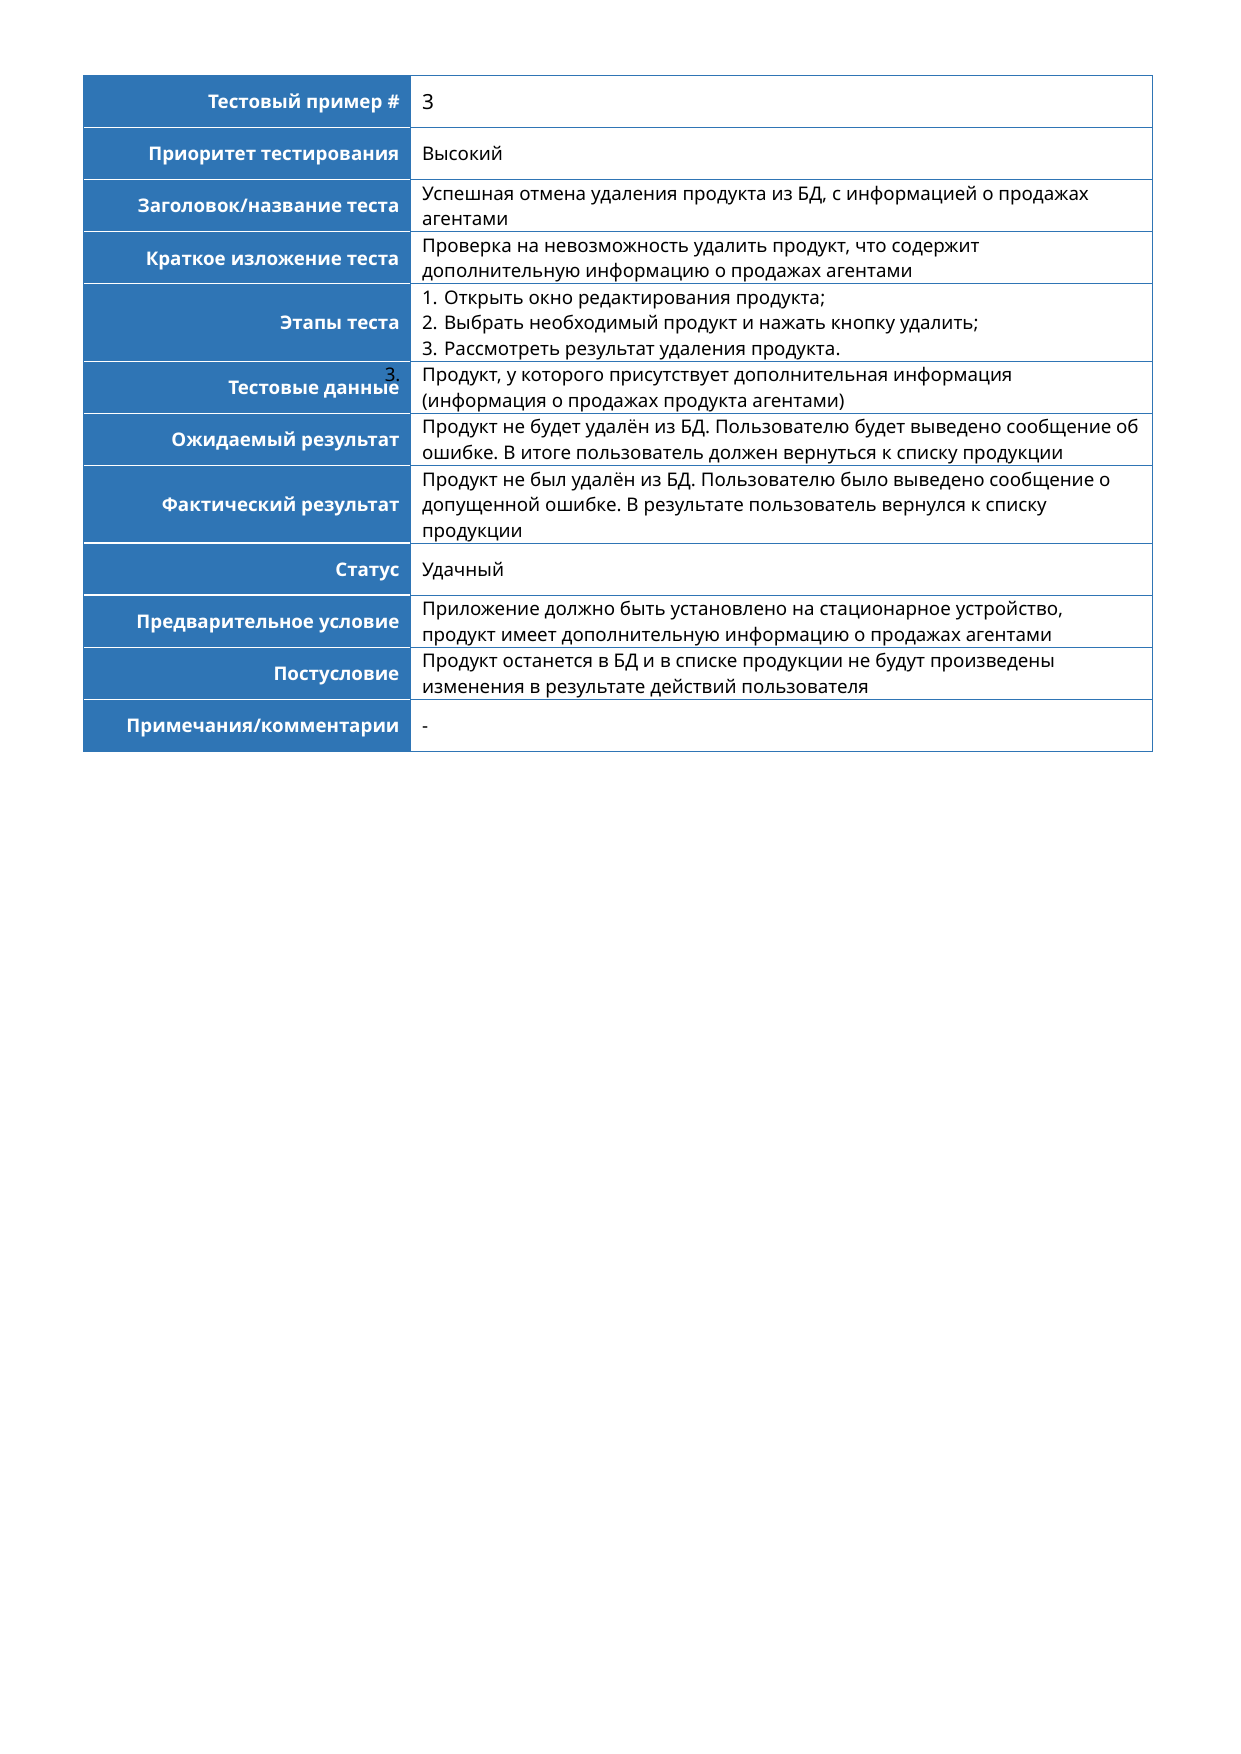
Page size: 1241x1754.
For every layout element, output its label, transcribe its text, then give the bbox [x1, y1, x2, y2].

table_cell Продукт останется в БД и в списке продукции не будут произведены изменения в результате действий пользователя [411, 648, 1152, 699]
table_cell Приложение должно быть установлено на стационарное устройство, продукт имеет дополнительную информацию о продажах агентами [411, 596, 1152, 647]
table_cell Предварительное условие [84, 596, 410, 647]
table_cell Тестовые данные [84, 362, 410, 413]
table_header 3 [411, 76, 1152, 127]
table_cell Успешная отмена удаления продукта из БД, с информацией о продажах агентами [411, 180, 1152, 231]
table_cell Удачный [411, 544, 1152, 594]
table_cell Фактический результат [84, 466, 410, 542]
table_cell Проверка на невозможность удалить продукт, что содержит дополнительную информацию о продажах агентами [411, 232, 1152, 283]
table_header Тестовый пример # [84, 76, 410, 127]
table_cell Ожидаемый результат [84, 414, 410, 465]
table_cell Продукт, у которого присутствует дополнительная информация (информация о продажах продукта агентами) [411, 362, 1152, 413]
table_cell Открыть окно редактирования продукта; Выбрать необходимый продукт и нажать кнопку удалить; Рассмотреть результат удаления продукта. [411, 284, 1152, 361]
table_cell Высокий [411, 128, 1152, 179]
table_cell Примечания/комментарии [84, 700, 410, 751]
table_cell Продукт не будет удалён из БД. Пользователю будет выведено сообщение об ошибке. В итоге пользователь должен вернуться к списку продукции [411, 414, 1152, 465]
table_cell - [411, 700, 1152, 751]
table_cell Заголовок/название теста [84, 180, 410, 231]
table_cell Статус [84, 544, 410, 594]
table_cell Приоритет тестирования [84, 128, 410, 179]
table_cell Краткое изложение теста [84, 232, 410, 283]
table_cell Продукт не был удалён из БД. Пользователю было выведено сообщение о допущенной ошибке. В результате пользователь вернулся к списку продукции [411, 466, 1152, 542]
table_cell Этапы теста [84, 284, 410, 361]
table_cell Постусловие [84, 648, 410, 699]
